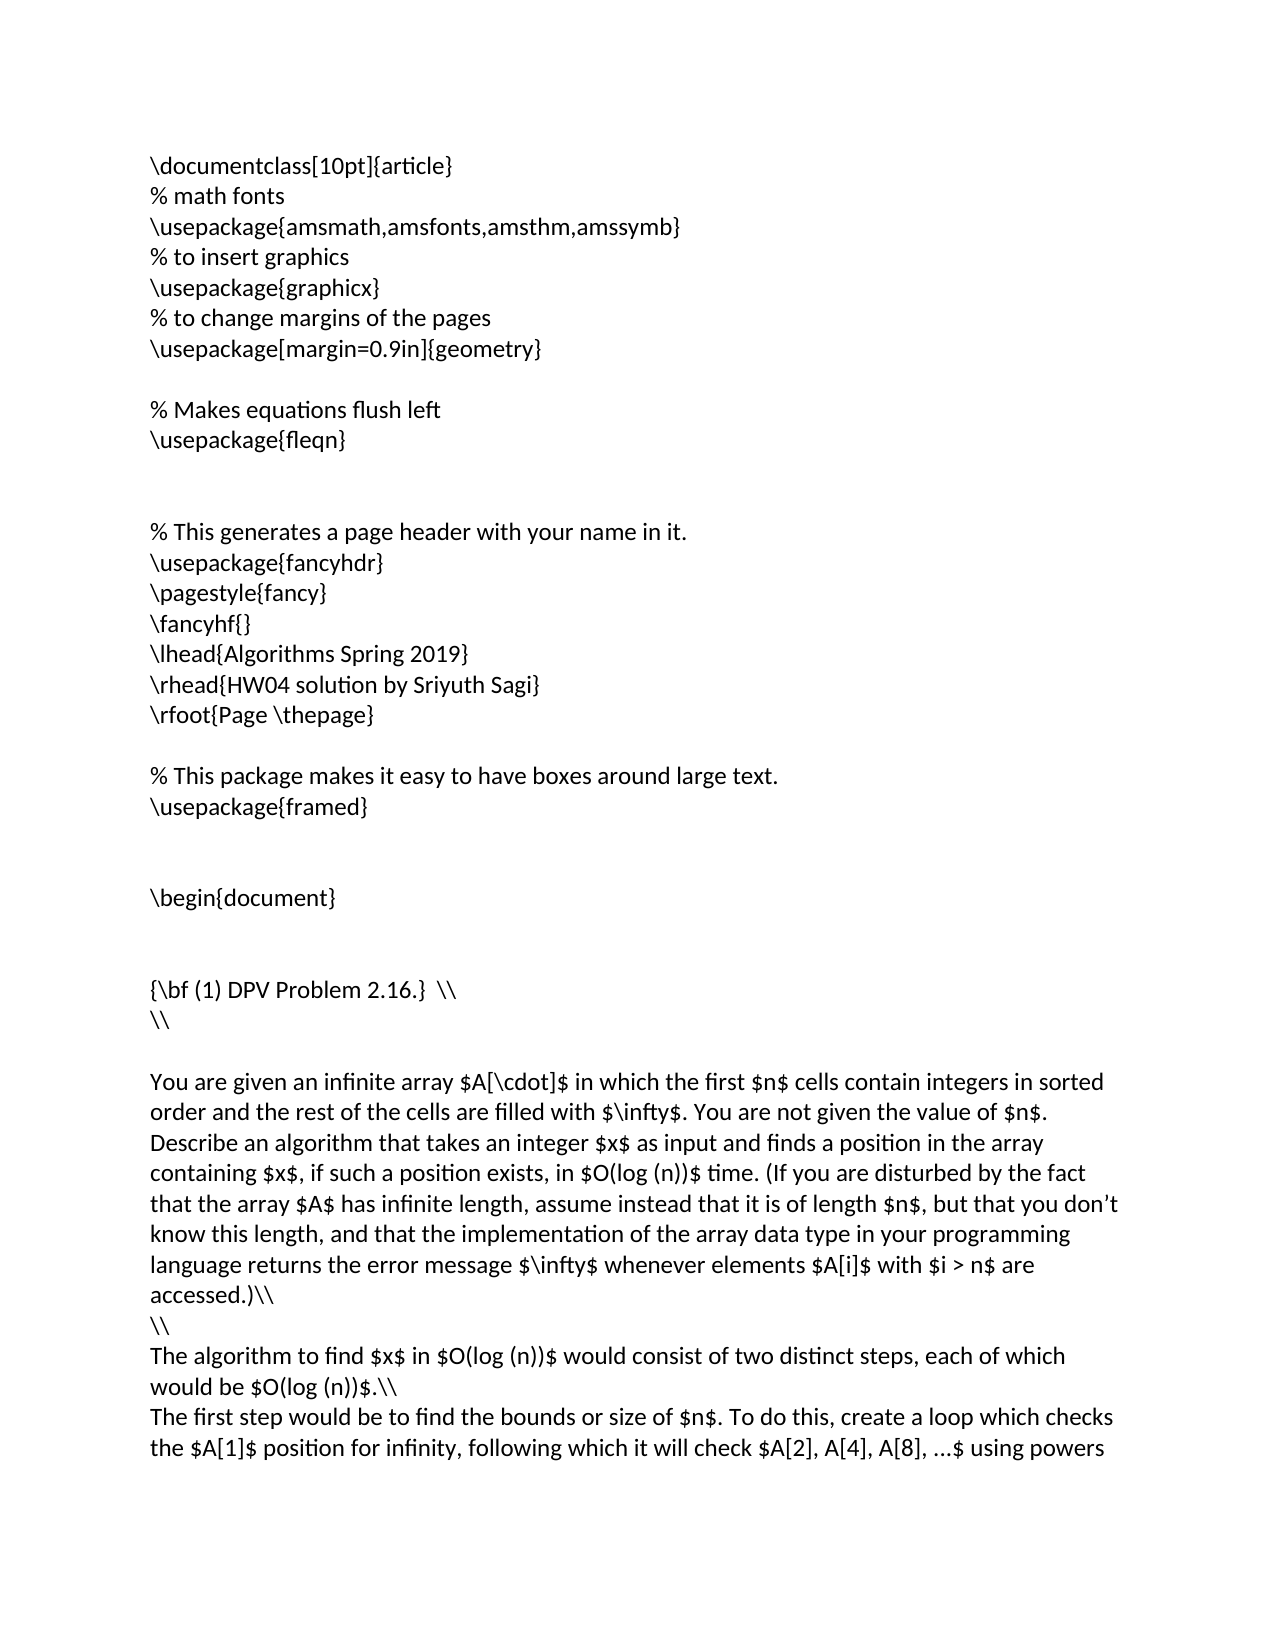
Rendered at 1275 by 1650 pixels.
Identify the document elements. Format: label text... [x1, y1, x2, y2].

text \usepackage[margin=0.9in]{geometry} [150, 333, 1125, 364]
text \usepackage{fleqn} [150, 425, 1125, 455]
text \pagestyle{fancy} [150, 577, 1125, 608]
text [150, 1401, 1125, 1462]
text % This package makes it easy to have boxes around large text. [150, 760, 1125, 791]
text \usepackage{graphicx} [150, 272, 1125, 303]
text \begin{document} [150, 882, 1125, 913]
text \\ [150, 1004, 1125, 1035]
text You are given an infinite array $A[\cdot]$ in which the first $n$ cells contain integers in sorted order and the rest of the cells are filled with $\infty$. You are not given the value of $n$. Describe an algorithm that takes an integer $x$ as input and finds a position in the array containing $x$, if such a position exists, in $O(log (n))$ time. (If you are disturbed by the fact that the array $A$ has infinite length, assume instead that it is of length $n$, but that you don’t know this length, and that the implementation of the array data type in your programming language returns the error message $\infty$ whenever elements $A[i]$ with $i > n$ are accessed.)\\ [150, 1066, 1125, 1310]
text \usepackage{fancyhdr} [150, 547, 1125, 577]
text \lhead{Algorithms Spring 2019} [150, 638, 1125, 669]
text \rfoot{Page \thepage} [150, 699, 1125, 730]
text {\bf (1) DPV Problem 2.16.} \\ [150, 974, 1125, 1004]
text The algorithm to find $x$ in $O(log (n))$ would consist of two distinct steps, each of which would be $O(log (n))$.\\ [150, 1340, 1125, 1401]
text \fancyhf{} [150, 608, 1125, 638]
text \\ [150, 1310, 1125, 1340]
text % Makes equations flush left [150, 394, 1125, 425]
text \rhead{HW04 solution by Sriyuth Sagi} [150, 669, 1125, 699]
text % math fonts [150, 181, 1125, 211]
text % This generates a page header with your name in it. [150, 516, 1125, 547]
text % to insert graphics [150, 242, 1125, 272]
text \documentclass[10pt]{article} [150, 150, 1125, 181]
text \usepackage{framed} [150, 791, 1125, 821]
text % to change margins of the pages [150, 303, 1125, 333]
text \usepackage{amsmath,amsfonts,amsthm,amssymb} [150, 211, 1125, 242]
